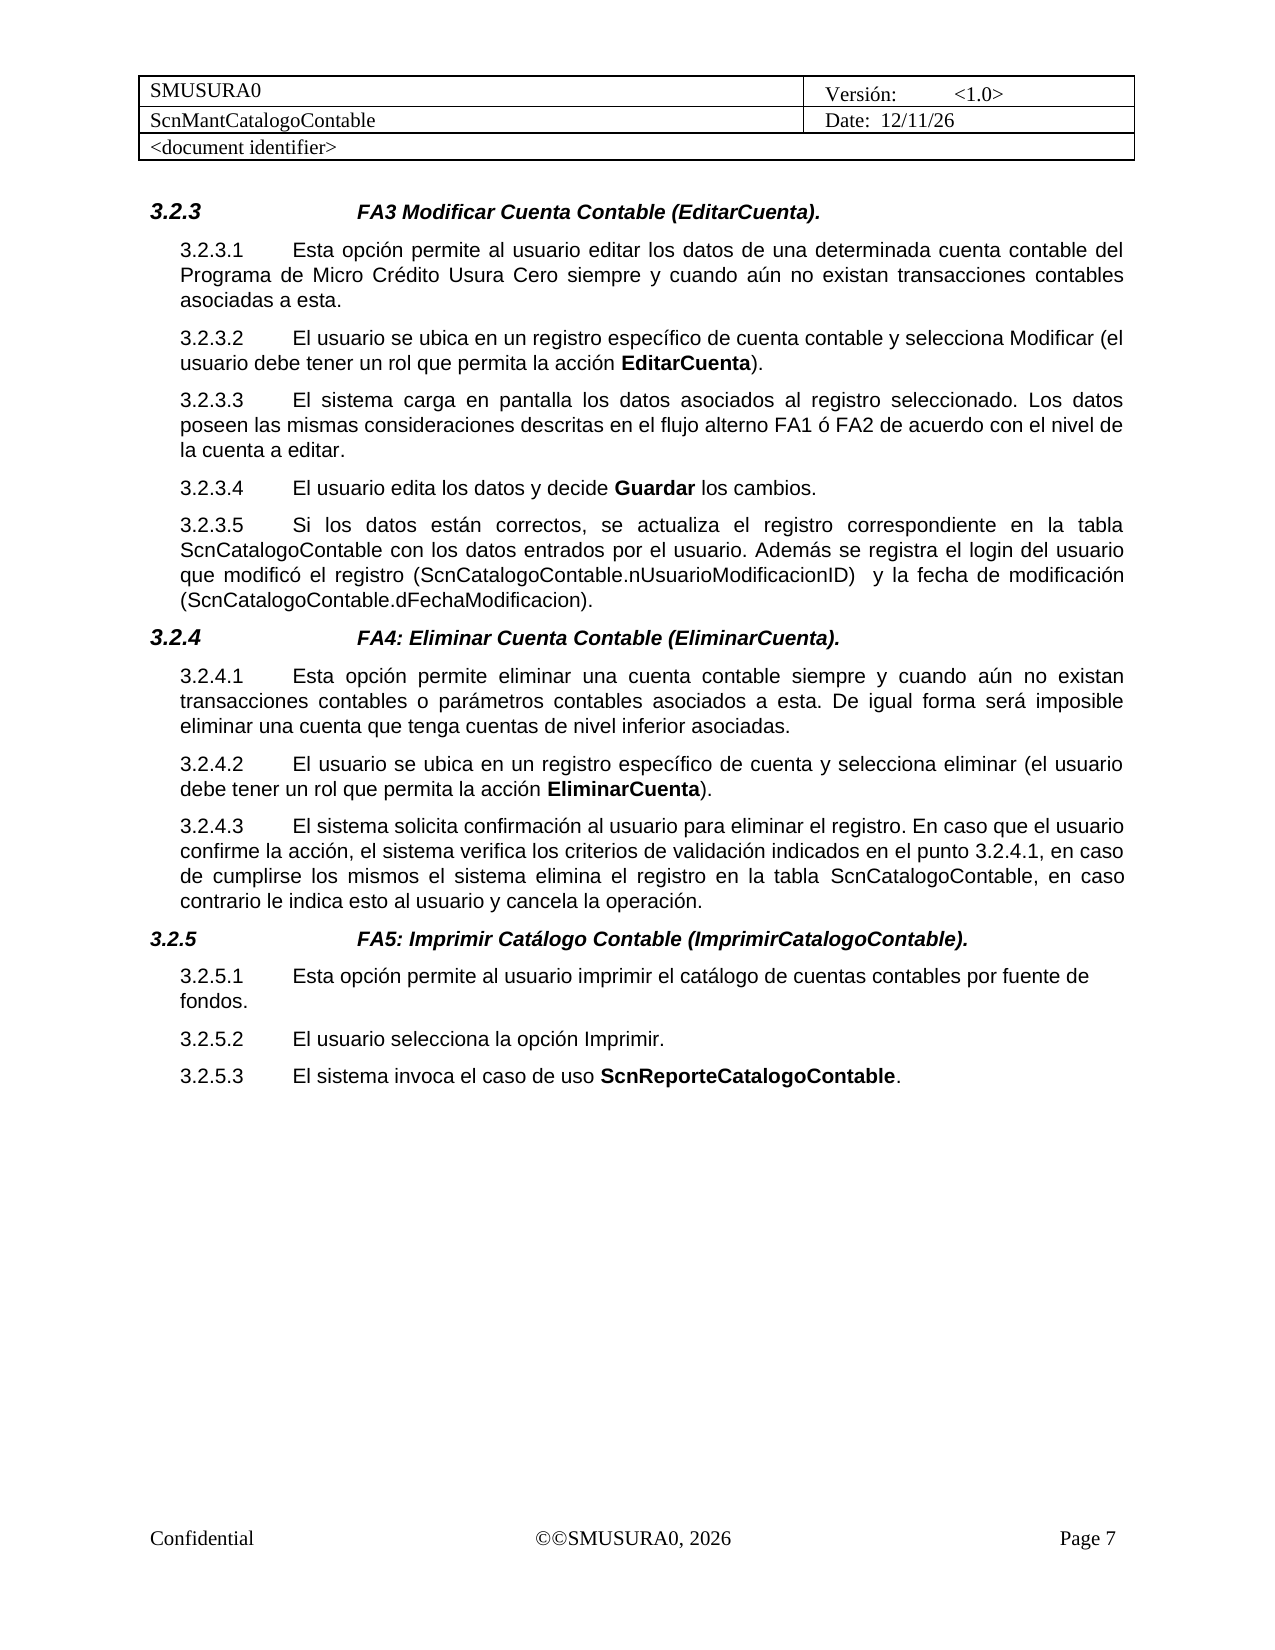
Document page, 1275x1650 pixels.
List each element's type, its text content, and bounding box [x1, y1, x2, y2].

subtitle El usuario se ubica en un registro específico de cuenta y selecciona eliminar (el usuario debe tener un rol que permita la acción EliminarCuenta). [180, 751, 1125, 801]
subtitle El sistema solicita confirmación al usuario para eliminar el registro. En caso que el usuario confirme la acción, el sistema verifica los criterios de validación indicados en el punto 3.2.4.1, en caso de cumplirse los mismos el sistema elimina el registro en la tabla ScnCatalogoContable, en caso contrario le indica esto al usuario y cancela la operación. [180, 813, 1125, 913]
subtitle El usuario selecciona la opción Imprimir. [180, 1026, 1125, 1051]
subtitle Esta opción permite eliminar una cuenta contable siempre y cuando aún no existan transacciones contables o parámetros contables asociados a esta. De igual forma será imposible eliminar una cuenta que tenga cuentas de nivel inferior asociadas. [180, 663, 1125, 738]
subtitle El usuario edita los datos y decide Guardar los cambios. [180, 474, 1125, 499]
subtitle Esta opción permite al usuario imprimir el catálogo de cuentas contables por fuente de fondos. [180, 963, 1125, 1013]
subtitle Esta opción permite al usuario editar los datos de una determinada cuenta contable del Programa de Micro Crédito Usura Cero siempre y cuando aún no existan transacciones contables asociadas a esta. [180, 237, 1125, 312]
subtitle El usuario se ubica en un registro específico de cuenta contable y selecciona Modificar (el usuario debe tener un rol que permita la acción EditarCuenta). [180, 324, 1125, 374]
subtitle FA5: Imprimir Catálogo Contable (ImprimirCatalogoContable). [150, 926, 1125, 951]
subtitle FA4: Eliminar Cuenta Contable (EliminarCuenta). [150, 624, 1125, 651]
subtitle Si los datos están correctos, se actualiza el registro correspondiente en la tabla ScnCatalogoContable con los datos entrados por el usuario. Además se registra el login del usuario que modificó el registro (ScnCatalogoContable.nUsuarioModificacionID) y la fecha de modificación (ScnCatalogoContable.dFechaModificacion). [180, 512, 1125, 612]
subtitle El sistema invoca el caso de uso ScnReporteCatalogoContable. [180, 1063, 1125, 1088]
subtitle El sistema carga en pantalla los datos asociados al registro seleccionado. Los datos poseen las mismas consideraciones descritas en el flujo alterno FA1 ó FA2 de acuerdo con el nivel de la cuenta a editar. [180, 387, 1125, 462]
subtitle FA3 Modificar Cuenta Contable (EditarCuenta). [150, 198, 1125, 224]
